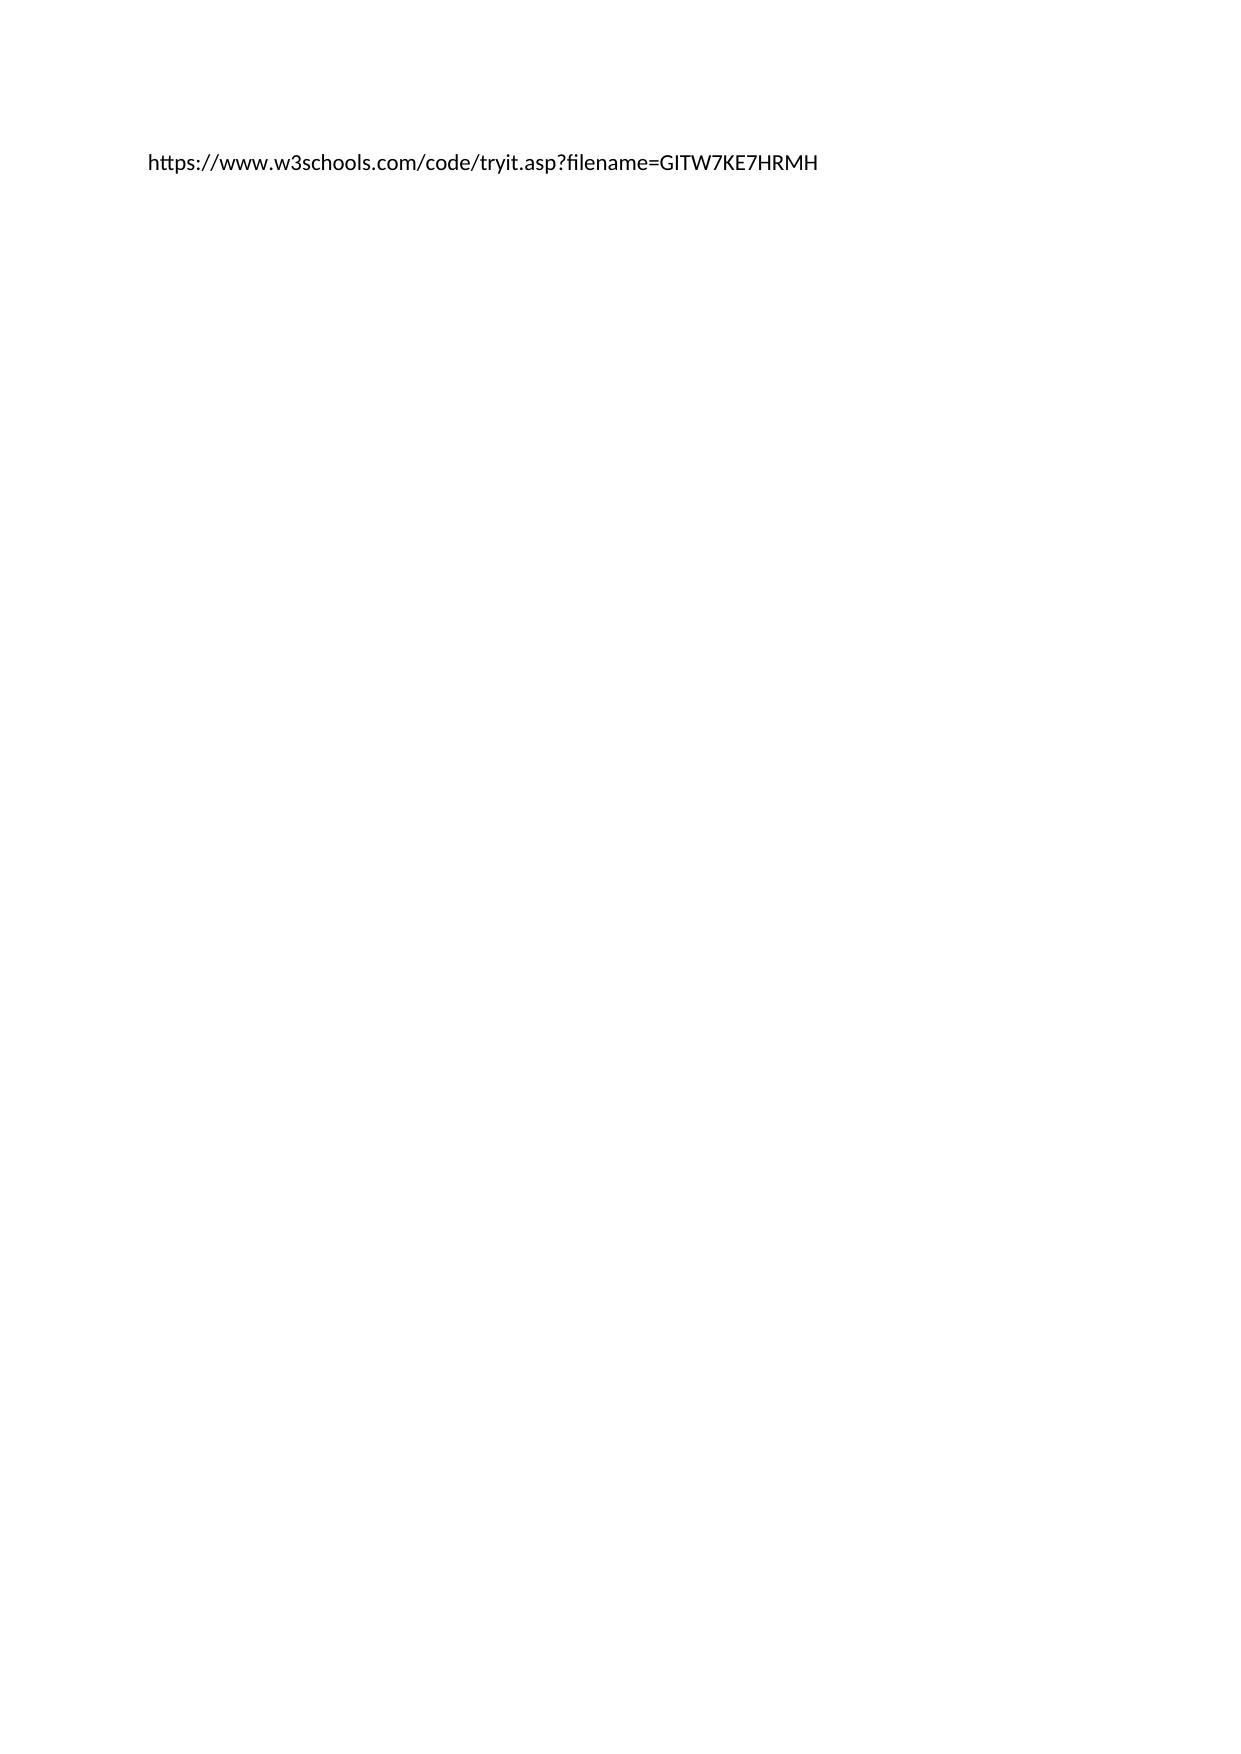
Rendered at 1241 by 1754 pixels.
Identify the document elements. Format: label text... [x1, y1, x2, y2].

text https://www.w3schools.com/code/tryit.asp?filename=GITW7KE7HRMH [148, 148, 1093, 176]
